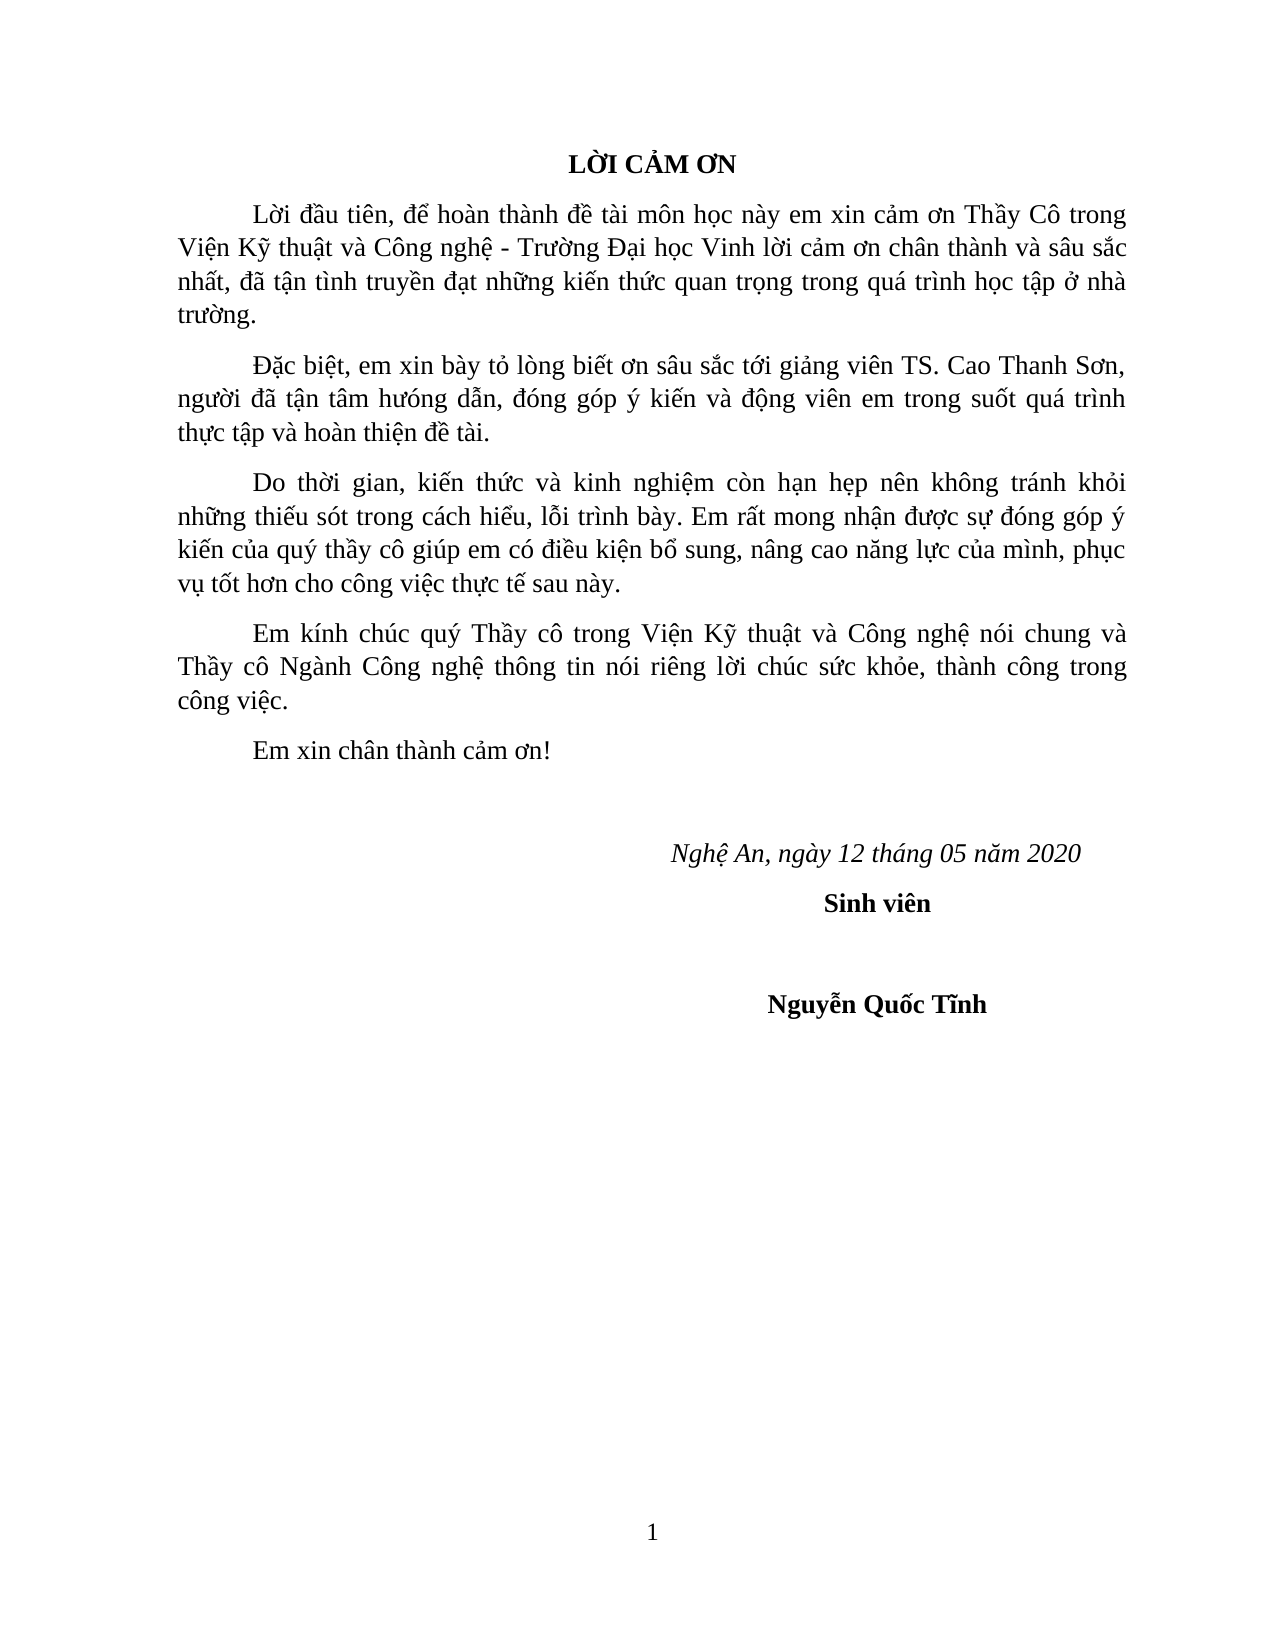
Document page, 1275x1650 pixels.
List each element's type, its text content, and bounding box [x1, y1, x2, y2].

text Sinh viên [627, 887, 1127, 918]
text LỜI CẢM ƠN [177, 148, 1127, 179]
text Nguyễn Quốc Tĩnh [627, 988, 1127, 1019]
text Em xin chân thành cảm ơn! [177, 734, 1127, 765]
text Nghệ An, ngày 12 tháng 05 năm 2020 [627, 837, 1127, 868]
text Lời đầu tiên, để hoàn thành đề tài môn học này em xin cảm ơn Thầy Cô trong Viện Kỹ thuật và Công nghệ - Trường Đại học Vinh lời cảm ơn chân thành và sâu sắc nhất, đã tận tình truyền đạt những kiến thức quan trọng trong quá trình học tập ở nhà trường. [177, 198, 1127, 330]
text Đặc biệt, em xin bày tỏ lòng biết ơn sâu sắc tới giảng viên TS. Cao Thanh Sơn, người đã tận tâm hưóng dẫn, đóng góp ý kiến và động viên em trong suốt quá trình thực tập và hoàn thiện đề tài. [177, 349, 1127, 447]
text Em kính chúc quý Thầy cô trong Viện Kỹ thuật và Công nghệ nói chung và Thầy cô Ngành Công nghệ thông tin nói riêng lời chúc sức khỏe, thành công trong công việc. [177, 617, 1127, 715]
text Do thời gian, kiến thức và kinh nghiệm còn hạn hẹp nên không tránh khỏi những thiếu sót trong cách hiểu, lỗi trình bày. Em rất mong nhận được sự đóng góp ý kiến của quý thầy cô giúp em có điều kiện bổ sung, nâng cao năng lực của mình, phục vụ tốt hơn cho công việc thực tế sau này. [177, 466, 1127, 598]
